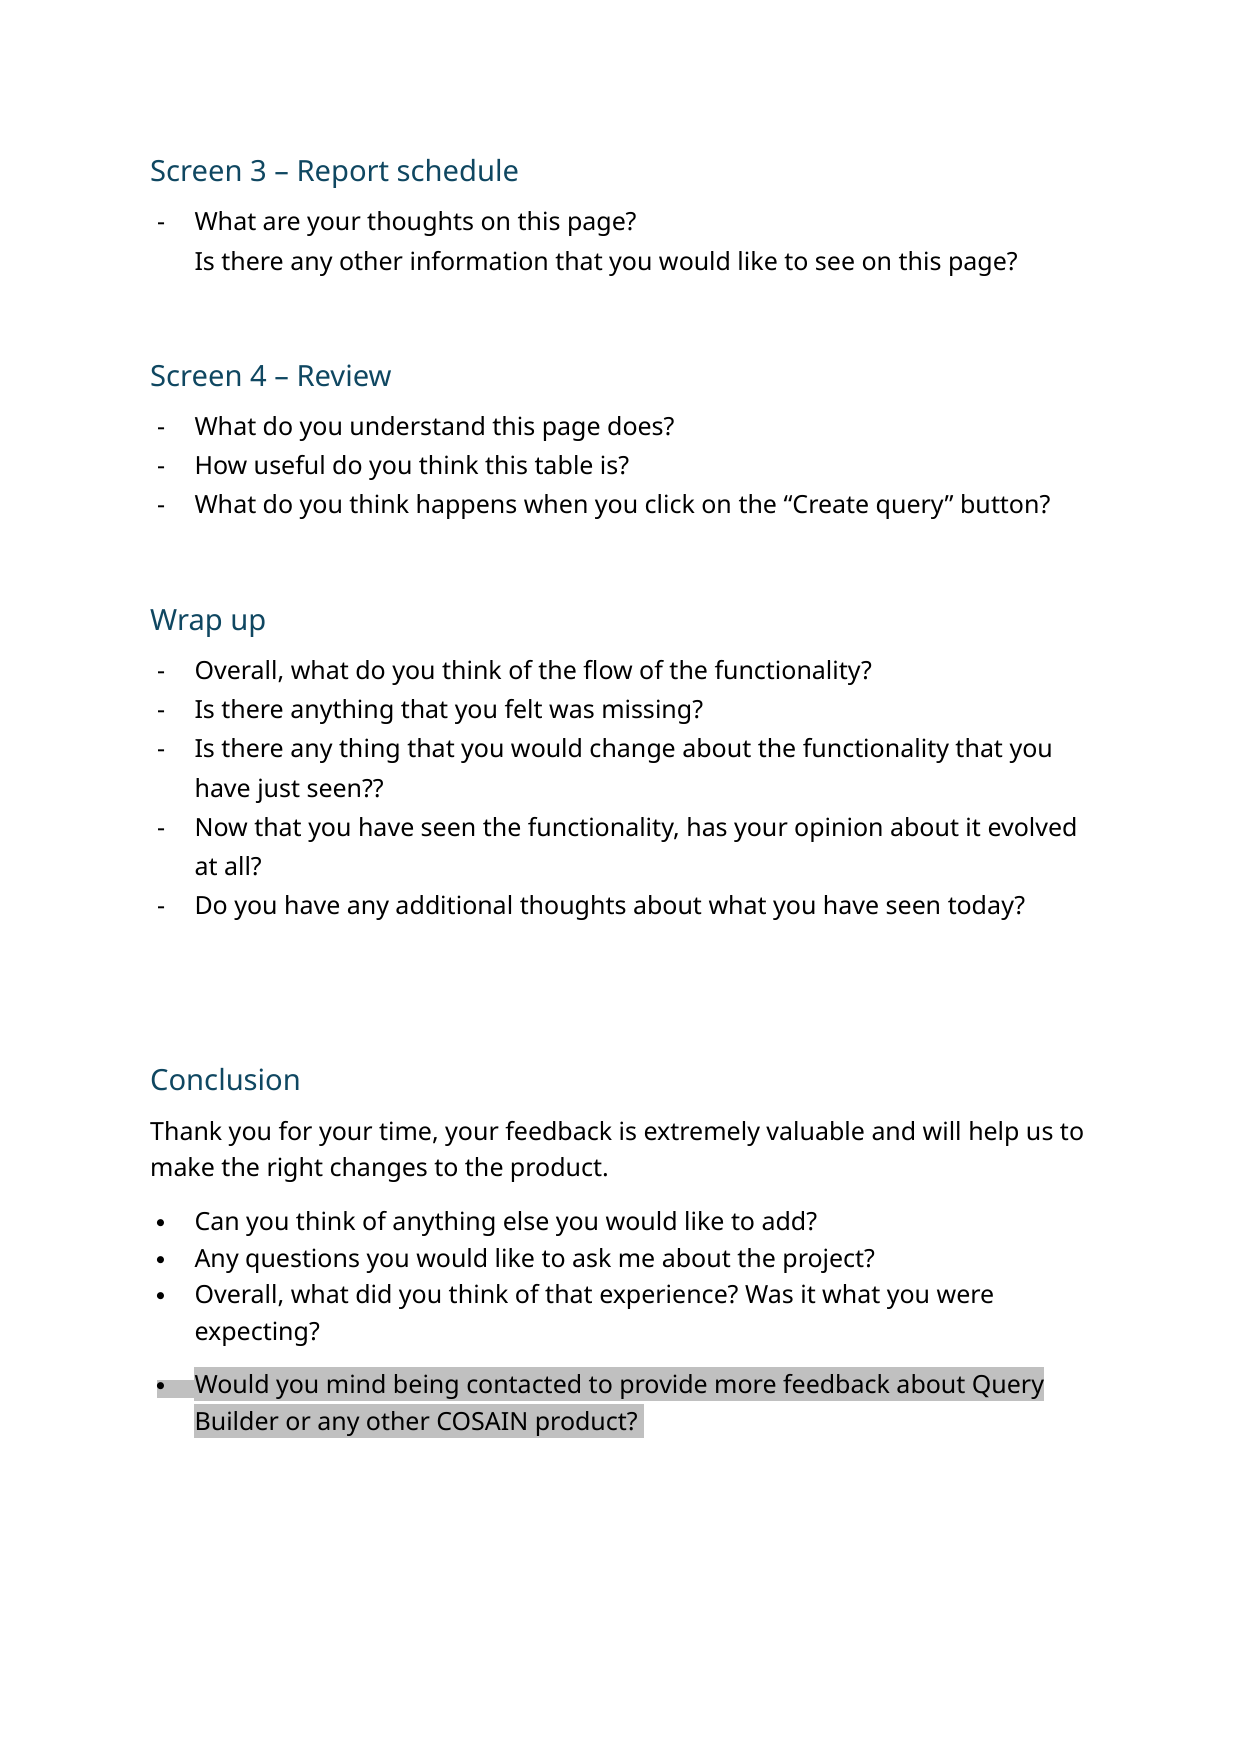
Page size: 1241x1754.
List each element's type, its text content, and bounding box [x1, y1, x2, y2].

list Any questions you would like to ask me about the project? [157, 1240, 1090, 1274]
list Overall, what did you think of that experience? Was it what you were expecting? [157, 1277, 1090, 1348]
list What do you think happens when you click on the “Create query” button? [157, 487, 1090, 521]
list What do you understand this page does? [157, 409, 1090, 443]
list How useful do you think this table is? [157, 448, 1090, 482]
list Now that you have seen the functionality, has your opinion about it evolved at all? [157, 809, 1090, 883]
list Overall, what do you think of the flow of the functionality? [157, 653, 1090, 687]
list Is there any other information that you would like to see on this page? [194, 243, 1090, 277]
list Is there any thing that you would change about the functionality that you have just seen?? [157, 731, 1090, 804]
list Do you have any additional thoughts about what you have seen today? [157, 888, 1090, 922]
subtitle Conclusion [150, 1059, 1090, 1099]
subtitle Screen 3 – Report schedule [150, 150, 1090, 190]
list Would you mind being contacted to provide more feedback about Query Builder or any other COSAIN product? [157, 1367, 1090, 1438]
subtitle Screen 4 – Review [150, 355, 1090, 394]
list Can you think of anything else you would like to add? [157, 1203, 1090, 1237]
list Is there anything that you felt was missing? [157, 692, 1090, 726]
list What are your thoughts on this page? [157, 204, 1090, 238]
text Thank you for your time, your feedback is extremely valuable and will help us to make the right changes to the product. [150, 1113, 1090, 1184]
subtitle Wrap up [150, 599, 1090, 638]
